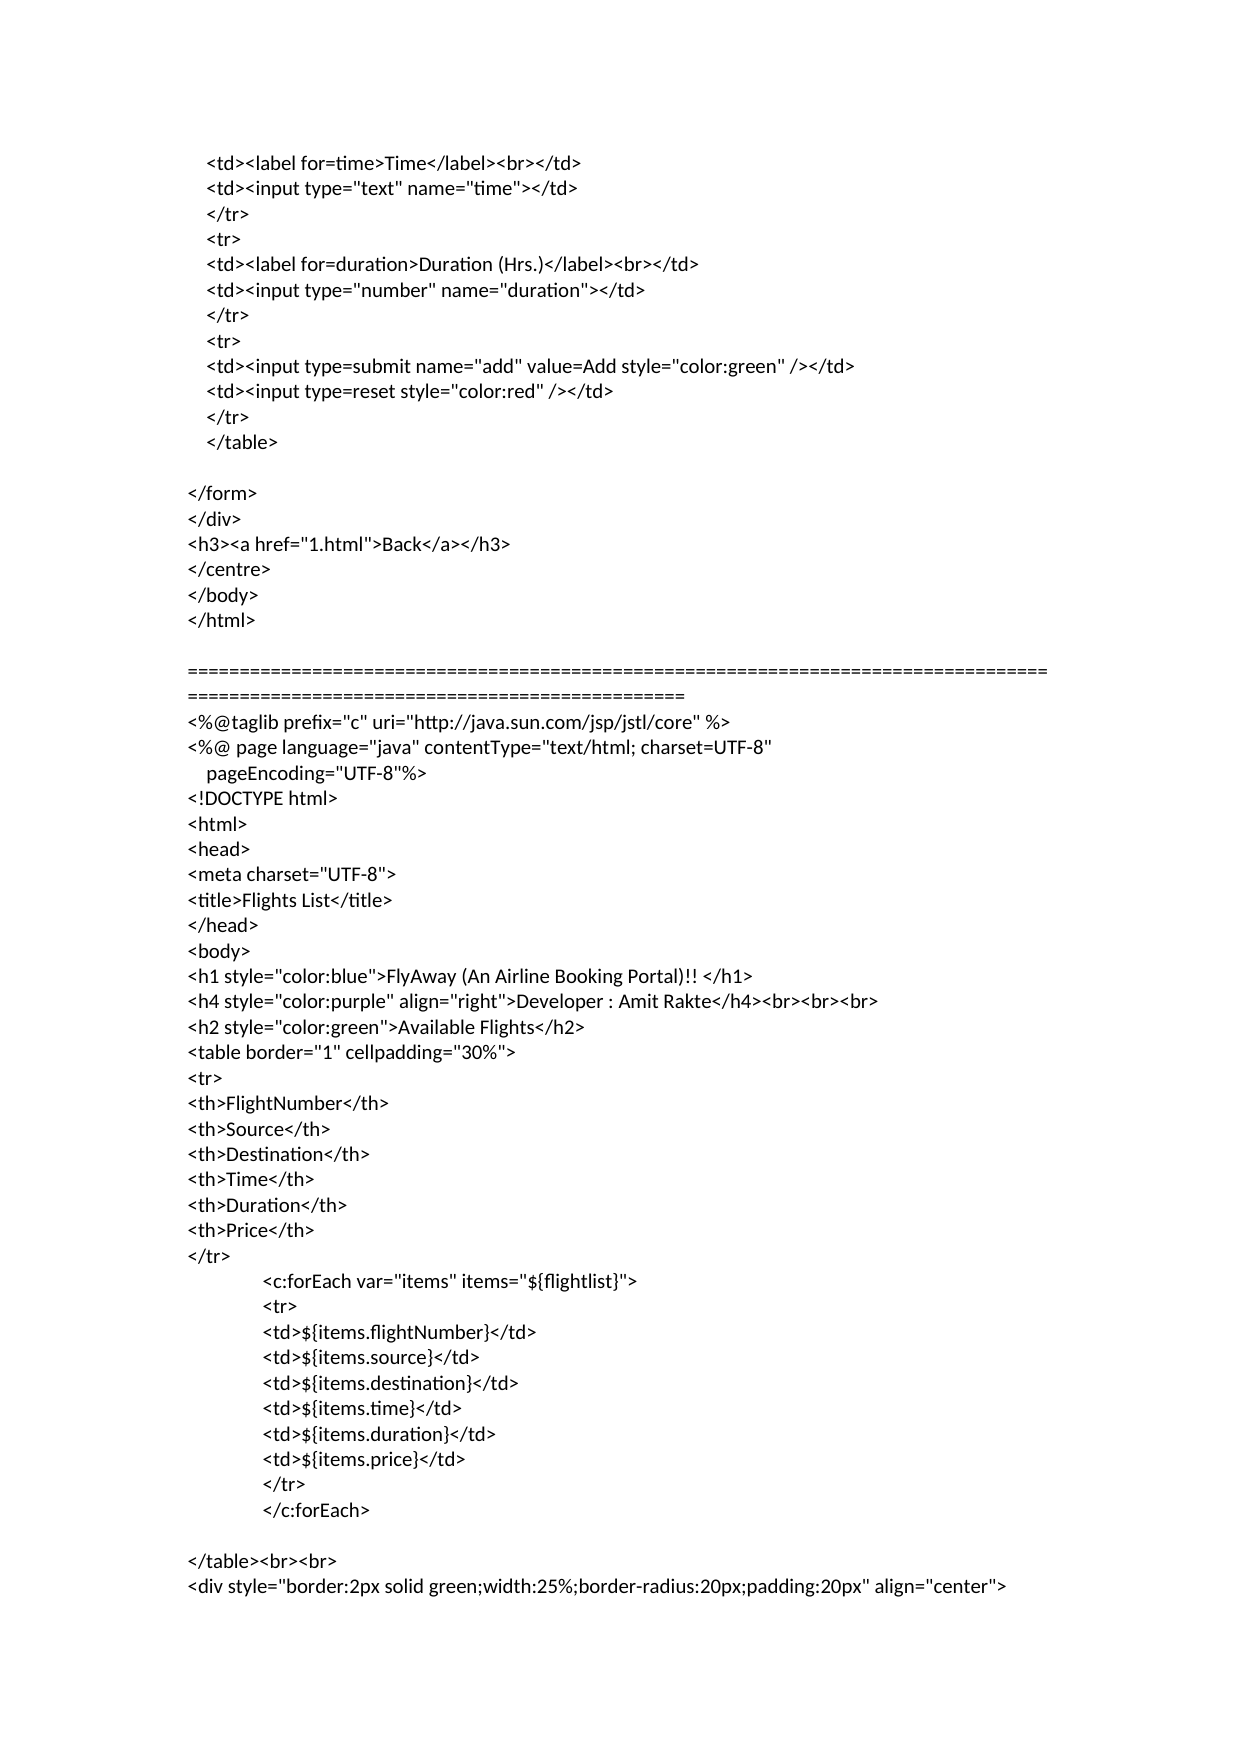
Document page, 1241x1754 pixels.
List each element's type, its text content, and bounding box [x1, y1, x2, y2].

text <th>FlightNumber</th> [187, 1090, 1053, 1116]
text <body> [187, 938, 1053, 963]
text </tr> [187, 1472, 1053, 1497]
text <th>Time</th> [187, 1167, 1053, 1192]
text <th>Destination</th> [187, 1141, 1053, 1167]
text <c:forEach var="items" items="${flightlist}"> [187, 1268, 1053, 1294]
text <td><label for=duration>Duration (Hrs.)</label><br></td> [187, 252, 1053, 277]
text <td>${items.duration}</td> [187, 1421, 1053, 1446]
text </c:forEach> [187, 1497, 1053, 1522]
text </html> [187, 607, 1053, 633]
text <html> [187, 811, 1053, 836]
text <div style="border:2px solid green;width:25%;border-radius:20px;padding:20px" align="center"> [187, 1573, 1053, 1599]
text <meta charset="UTF-8"> [187, 862, 1053, 887]
text </centre> [187, 557, 1053, 582]
text =================================================================================================================================== [187, 658, 1053, 709]
text pageEncoding="UTF-8"%> [187, 760, 1053, 785]
text <td><input type="number" name="duration"></td> [187, 277, 1053, 302]
text <td><input type="text" name="time"></td> [187, 175, 1053, 201]
text <td>${items.price}</td> [187, 1446, 1053, 1472]
text <table border="1" cellpadding="30%"> [187, 1039, 1053, 1065]
text <head> [187, 836, 1053, 862]
text <td>${items.time}</td> [187, 1395, 1053, 1421]
text </div> [187, 506, 1053, 531]
text </tr> [187, 302, 1053, 328]
text <!DOCTYPE html> [187, 785, 1053, 811]
text </body> [187, 582, 1053, 607]
text <td><label for=time>Time</label><br></td> [187, 150, 1053, 175]
text <th>Price</th> [187, 1217, 1053, 1243]
text <tr> [187, 1065, 1053, 1090]
text <%@taglib prefix="c" uri="http://java.sun.com/jsp/jstl/core" %> [187, 709, 1053, 734]
text <td>${items.flightNumber}</td> [187, 1319, 1053, 1344]
text <th>Source</th> [187, 1116, 1053, 1141]
text <td>${items.source}</td> [187, 1344, 1053, 1370]
text <%@ page language="java" contentType="text/html; charset=UTF-8" [187, 734, 1053, 760]
text <tr> [187, 1294, 1053, 1319]
text <h1 style="color:blue">FlyAway (An Airline Booking Portal)!! </h1> [187, 963, 1053, 989]
text <h3><a href="1.html">Back</a></h3> [187, 531, 1053, 557]
text </form> [187, 480, 1053, 506]
text <td><input type=submit name="add" value=Add style="color:green" /></td> [187, 353, 1053, 379]
text <td><input type=reset style="color:red" /></td> [187, 379, 1053, 404]
text </tr> [187, 201, 1053, 226]
text </tr> [187, 1243, 1053, 1268]
text </head> [187, 912, 1053, 938]
text <title>Flights List</title> [187, 887, 1053, 912]
text </table> [187, 429, 1053, 455]
text <h2 style="color:green">Available Flights</h2> [187, 1014, 1053, 1039]
text </tr> [187, 404, 1053, 429]
text <td>${items.destination}</td> [187, 1370, 1053, 1395]
text <h4 style="color:purple" align="right">Developer : Amit Rakte</h4><br><br><br> [187, 989, 1053, 1014]
text <tr> [187, 328, 1053, 353]
text <th>Duration</th> [187, 1192, 1053, 1217]
text </table><br><br> [187, 1548, 1053, 1573]
text <tr> [187, 226, 1053, 252]
